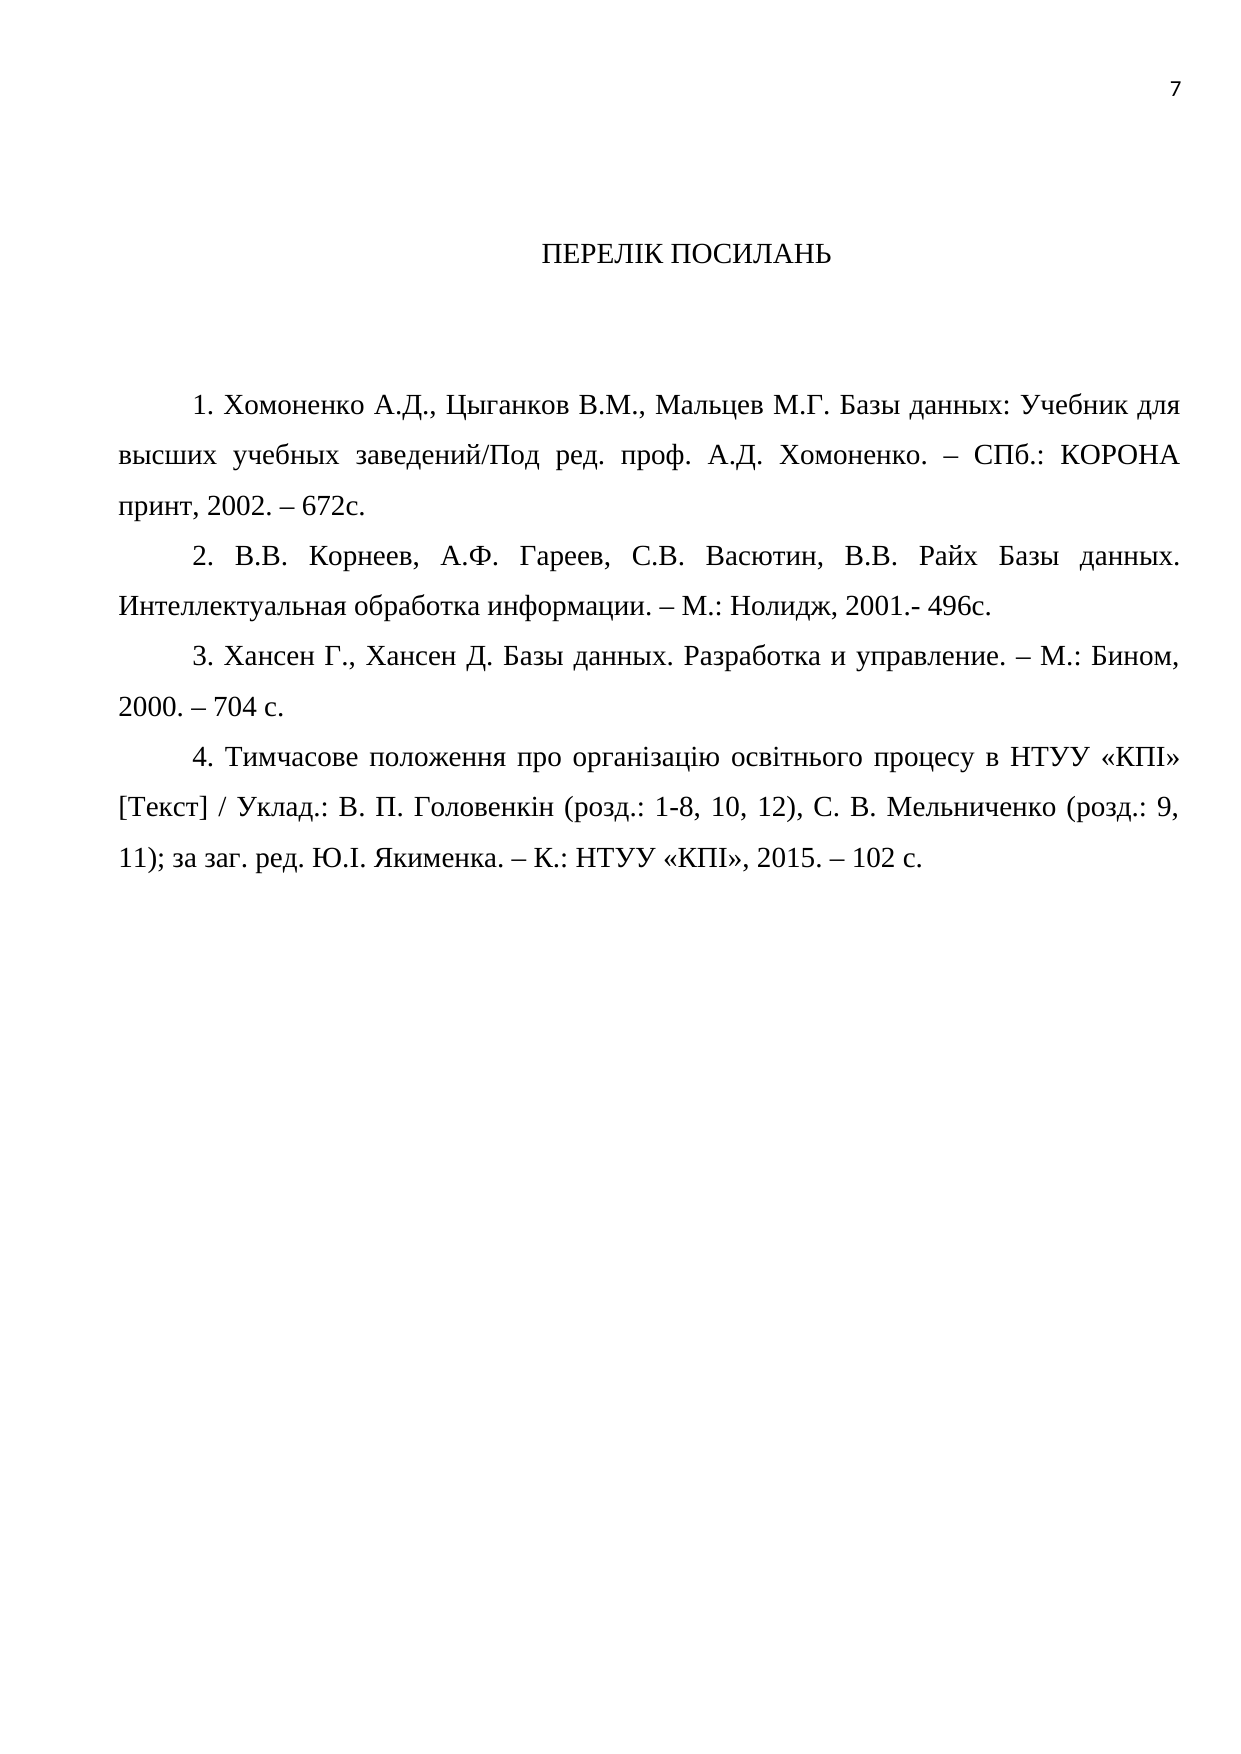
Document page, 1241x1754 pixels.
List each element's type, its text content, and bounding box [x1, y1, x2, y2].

text 4. Тимчасове положення про організацію освітнього процесу в НТУУ «КПІ» [Текст] / Уклад.: В. П. Головенкін (розд.: 1-8, 10, 12), С. В. Мельниченко (розд.: 9, 11); за заг. ред. Ю.І. Якименка. – К.: НТУУ «КПІ», 2015. – 102 с. [118, 739, 1181, 873]
text 3. Хансен Г., Хансен Д. Базы данных. Разработка и управление. – М.: Бином, 2000. – 704 с. [118, 638, 1181, 722]
text 1. Хомоненко А.Д., Цыганков В.М., Мальцев М.Г. Базы данных: Учебник для высших учебных заведений/Под ред. проф. А.Д. Хомоненко. – СПб.: КОРОНА принт, 2002. – 672с. [118, 387, 1181, 521]
subtitle ПЕРЕЛІК ПОСИЛАНЬ [118, 236, 1181, 269]
text 2. В.В. Корнеев, А.Ф. Гареев, С.В. Васютин, В.В. Райх Базы данных. Интеллектуальная обработка информации. – М.: Нолидж, 2001.- 496с. [118, 538, 1181, 622]
